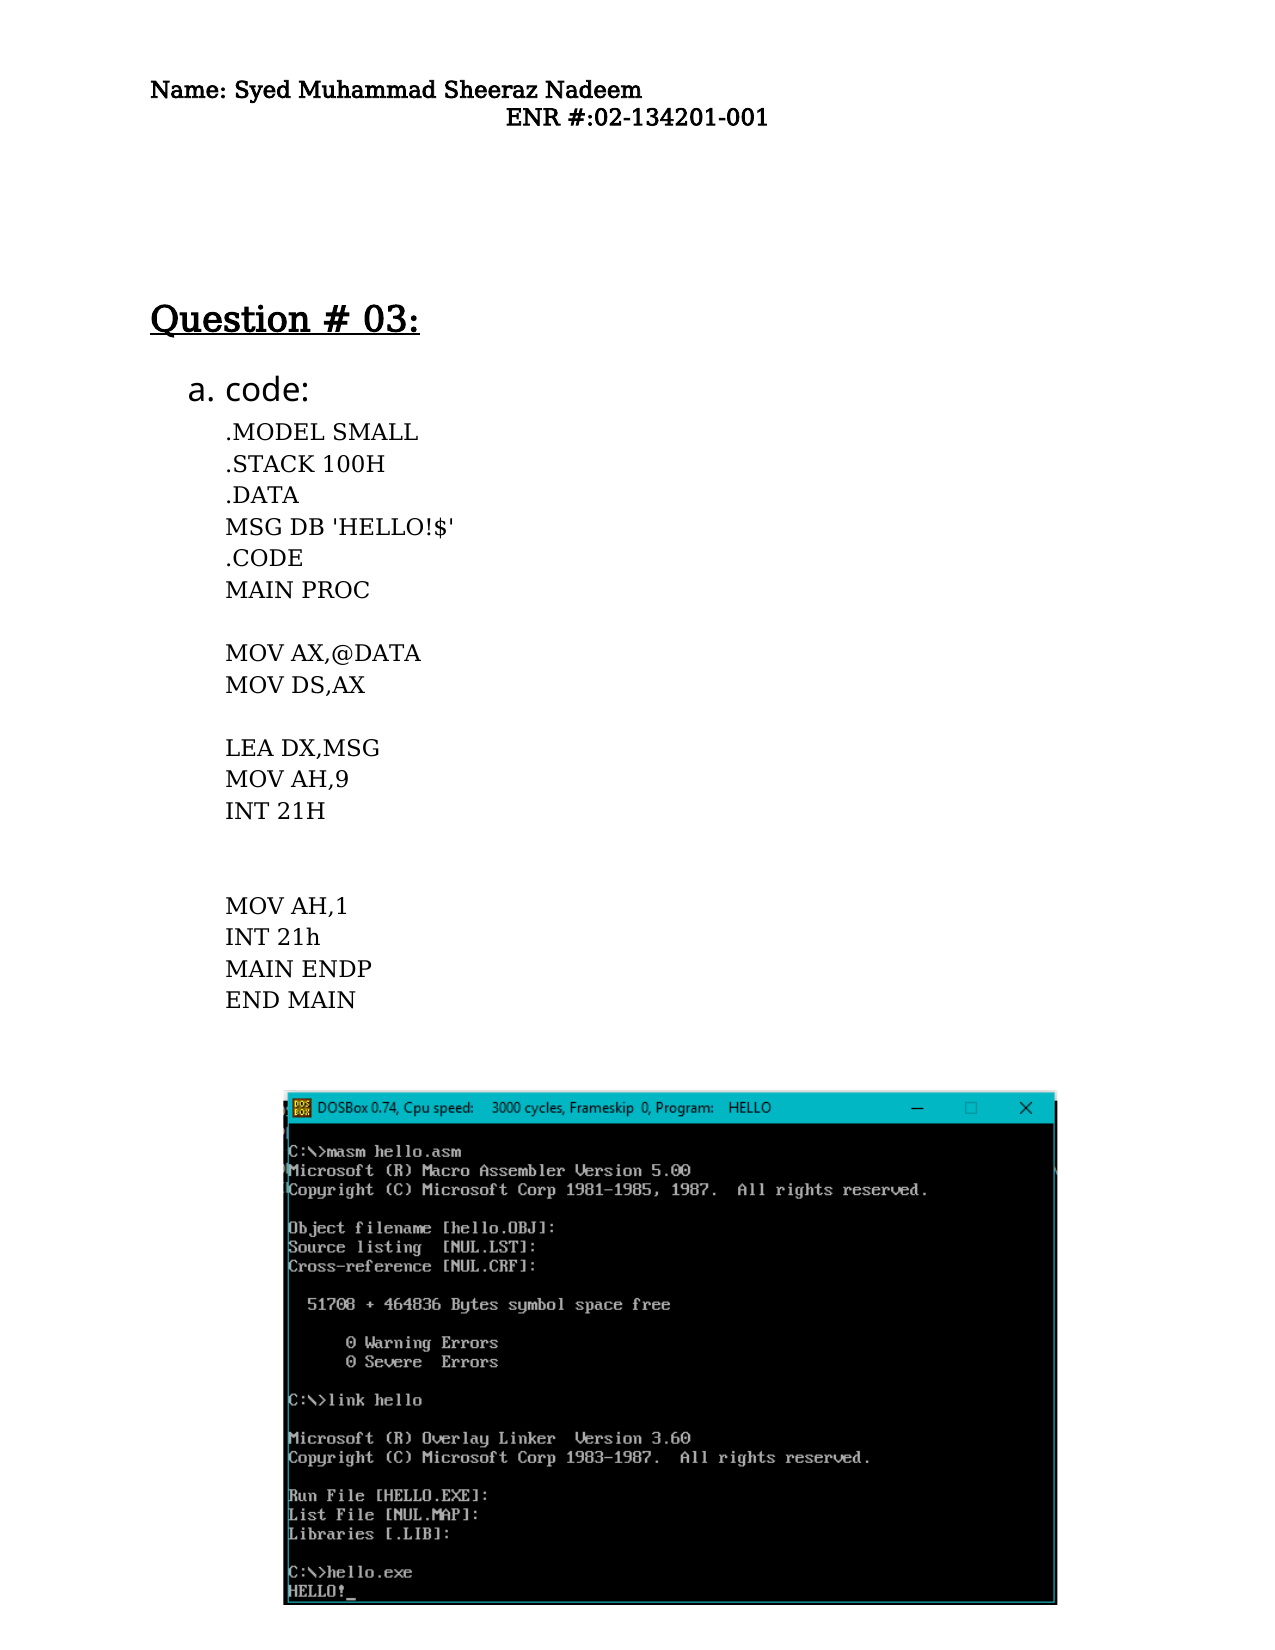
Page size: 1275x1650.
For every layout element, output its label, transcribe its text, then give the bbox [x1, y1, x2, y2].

list .DATA [225, 481, 1125, 508]
list INT 21h [225, 923, 1125, 950]
list MOV DS,AX [225, 670, 1125, 698]
list .STACK 100H [225, 449, 1125, 477]
picture [283, 1090, 1058, 1605]
list MAIN PROC [225, 576, 1125, 603]
list MOV AH,9 [225, 765, 1125, 793]
list MAIN ENDP [225, 954, 1125, 982]
list END MAIN [225, 986, 1125, 1013]
list LEA DX,MSG [225, 733, 1125, 761]
text Question # 03: [150, 296, 1125, 338]
list MOV AH,1 [225, 891, 1125, 919]
list MOV AX,@DATA [225, 639, 1125, 666]
list .MODEL SMALL [225, 418, 1125, 445]
list .CODE [225, 544, 1125, 572]
list MSG DB 'HELLO!$' [225, 513, 1125, 540]
list code: [187, 366, 1125, 411]
list INT 21H [225, 797, 1125, 824]
